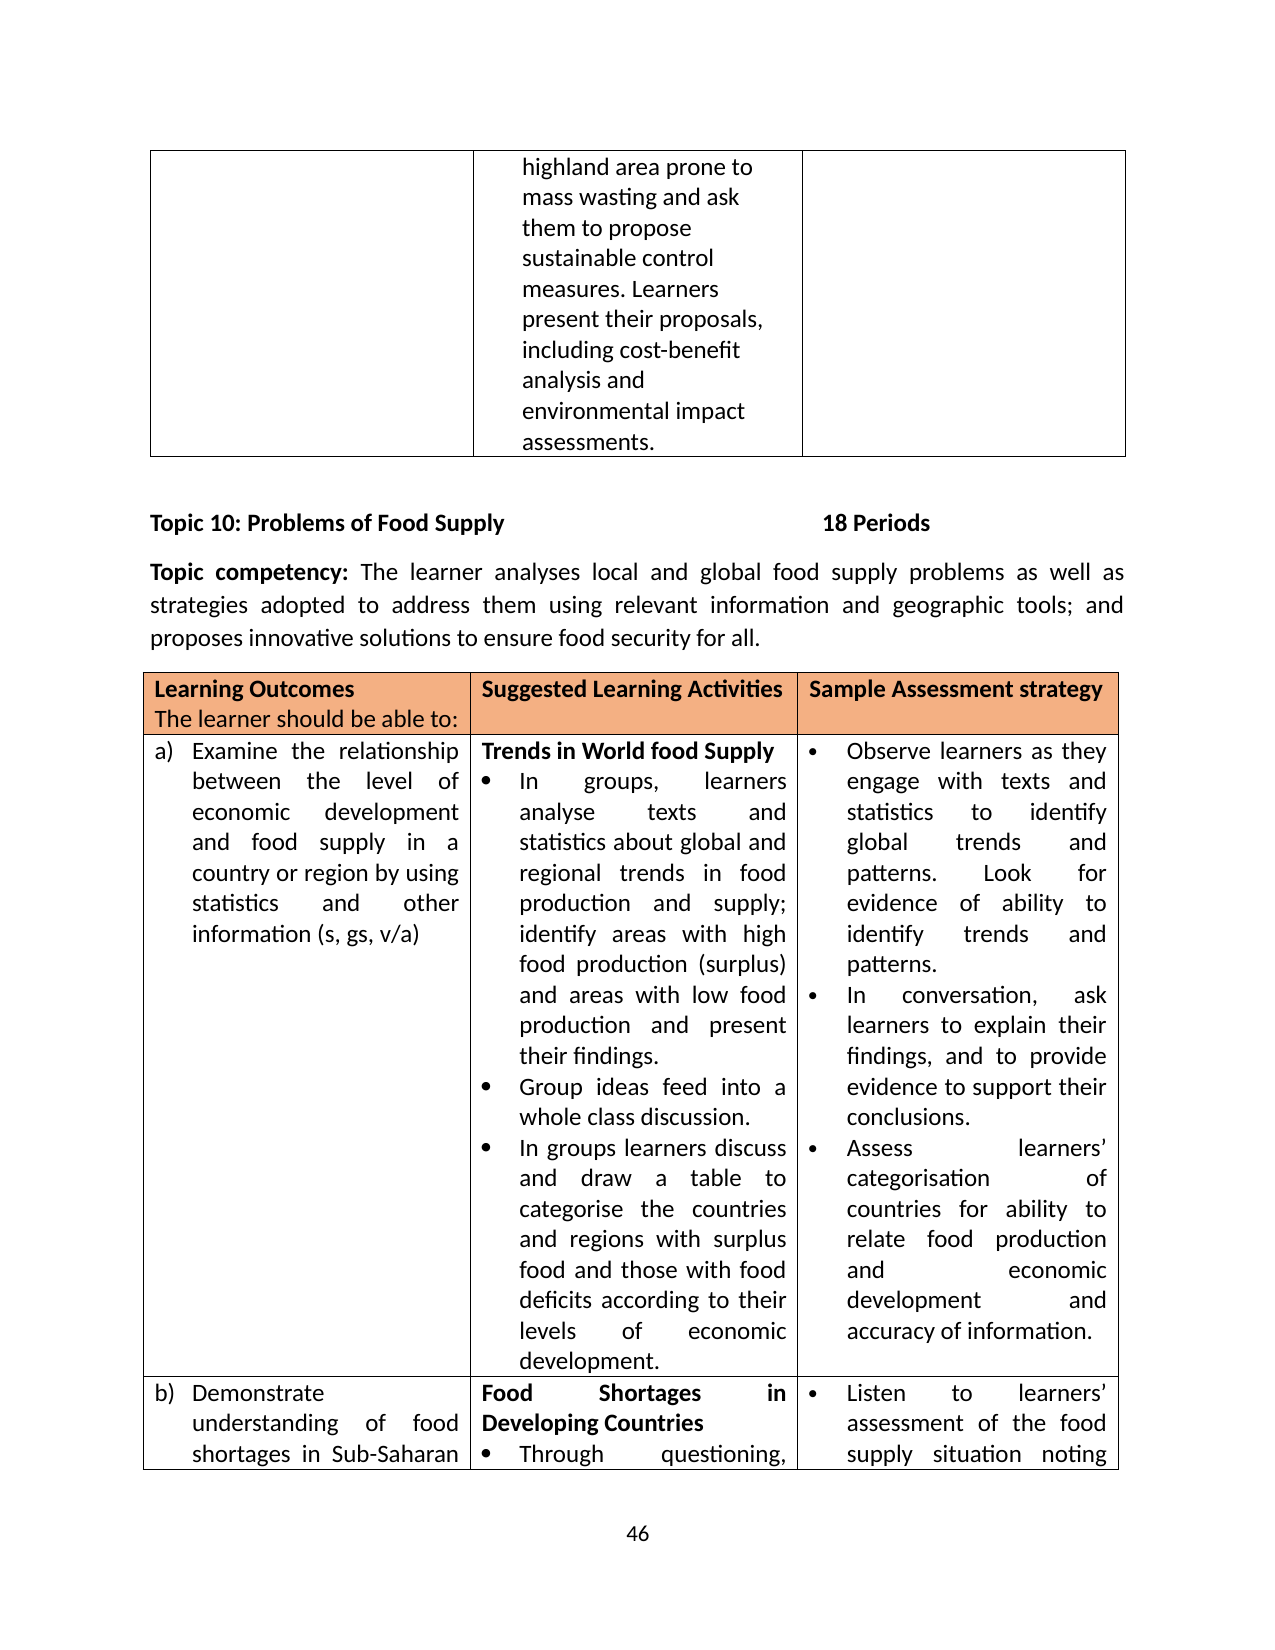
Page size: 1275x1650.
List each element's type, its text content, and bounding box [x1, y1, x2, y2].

text Topic competency: The learner analyses local and global food supply problems as well as strategies adopted to address them using relevant information and geographic tools; and proposes innovative solutions to ensure food security for all. [150, 556, 1125, 653]
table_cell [151, 151, 473, 456]
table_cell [474, 151, 802, 456]
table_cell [803, 151, 1125, 456]
table_header Learning Outcomes The learner should be able to: [144, 673, 470, 734]
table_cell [144, 1377, 470, 1468]
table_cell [471, 1377, 797, 1468]
table_cell Trends in World food Supply In groups, learners analyse texts and statistics about global and regional trends in food production and supply; identify areas with high food production (surplus) and areas with low food production and present their findings. Group ideas feed into a whole class discussion. In groups learners discuss and draw a table to categorise the countries and regions with surplus food and those with food deficits according to their levels of economic development. [471, 735, 797, 1376]
table_cell Examine the relationship between the level of economic development and food supply in a country or region by using statistics and other information (s, gs, v/a) [144, 735, 470, 1376]
table_header Sample Assessment strategy [798, 673, 1118, 734]
table_header Suggested Learning Activities [471, 673, 797, 734]
table_cell Observe learners as they engage with texts and statistics to identify global trends and patterns. Look for evidence of ability to identify trends and patterns. In conversation, ask learners to explain their findings, and to provide evidence to support their conclusions. Assess learners’ categorisation of countries for ability to relate food production and economic development and accuracy of information. [798, 735, 1118, 1376]
text Topic 10: Problems of Food Supply 18 Periods [150, 507, 1125, 537]
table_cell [798, 1377, 1118, 1468]
